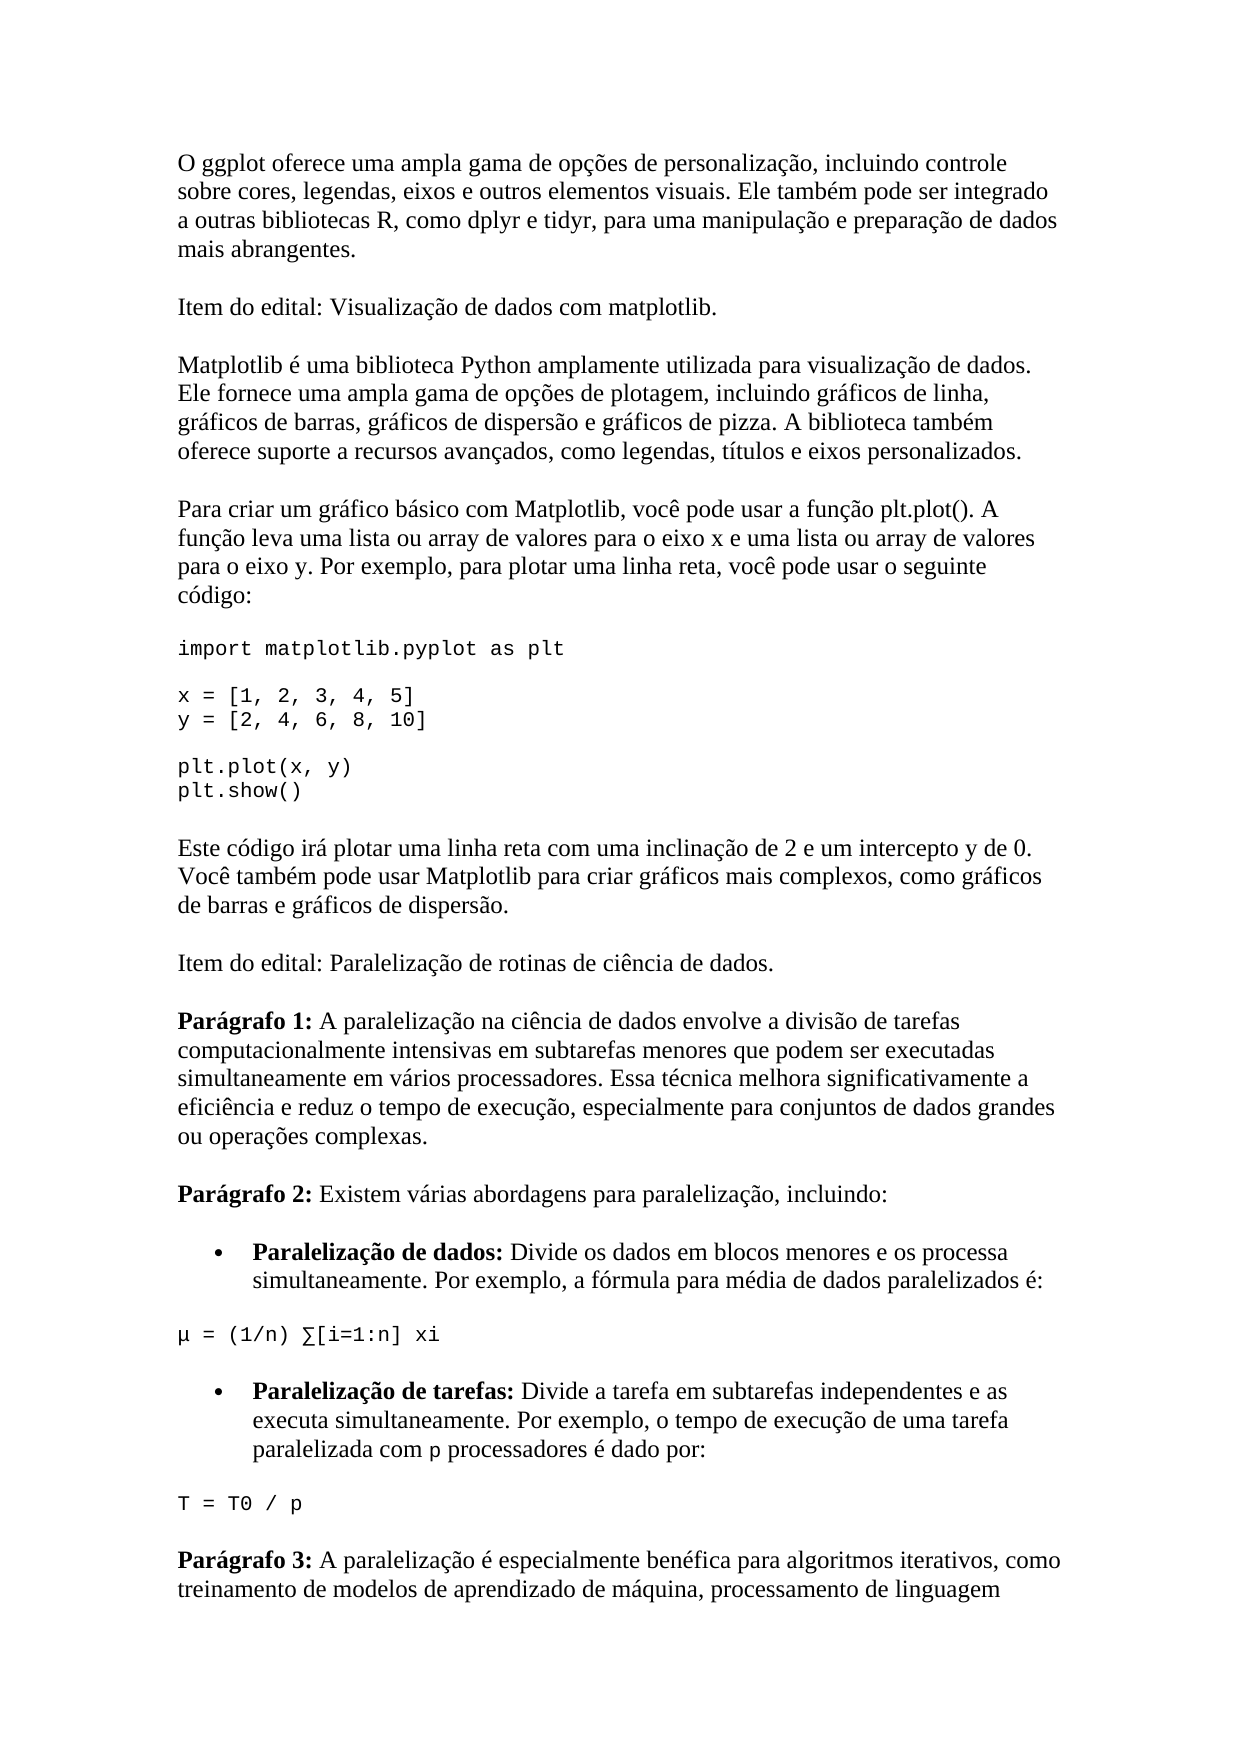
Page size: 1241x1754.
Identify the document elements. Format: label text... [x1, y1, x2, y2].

text Parágrafo 2: Existem várias abordagens para paralelização, incluindo: [177, 1179, 1063, 1208]
text Item do edital: Visualização de dados com matplotlib. [177, 292, 1063, 321]
text Parágrafo 1: A paralelização na ciência de dados envolve a divisão de tarefas computacionalmente intensivas em subtarefas menores que podem ser executadas simultaneamente em vários processadores. Essa técnica melhora significativamente a eficiência e reduz o tempo de execução, especialmente para conjuntos de dados grandes ou operações complexas. [177, 1006, 1063, 1150]
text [177, 1545, 1063, 1603]
text import matplotlib.pyplot as plt [177, 638, 1063, 662]
text O ggplot oferece uma ampla gama de opções de personalização, incluindo controle sobre cores, legendas, eixos e outros elementos visuais. Ele também pode ser integrado a outras bibliotecas R, como dplyr e tidyr, para uma manipulação e preparação de dados mais abrangentes. [177, 148, 1063, 263]
text x = [1, 2, 3, 4, 5] [177, 685, 1063, 709]
text Para criar um gráfico básico com Matplotlib, você pode usar a função plt.plot(). A função leva uma lista ou array de valores para o eixo x e uma lista ou array de valores para o eixo y. Por exemplo, para plotar uma linha reta, você pode usar o seguinte código: [177, 494, 1063, 609]
list Paralelização de dados: Divide os dados em blocos menores e os processa simultaneamente. Por exemplo, a fórmula para média de dados paralelizados é: [215, 1237, 1063, 1294]
text plt.plot(x, y) [177, 756, 1063, 780]
text Matplotlib é uma biblioteca Python amplamente utilizada para visualização de dados. Ele fornece uma ampla gama de opções de plotagem, incluindo gráficos de linha, gráficos de barras, gráficos de dispersão e gráficos de pizza. A biblioteca também oferece suporte a recursos avançados, como legendas, títulos e eixos personalizados. [177, 350, 1063, 465]
text μ = (1/n) ∑[i=1:n] xi [177, 1323, 1063, 1347]
text plt.show() [177, 780, 1063, 803]
text y = [2, 4, 6, 8, 10] [177, 709, 1063, 733]
text Item do edital: Paralelização de rotinas de ciência de dados. [177, 948, 1063, 977]
text T = T0 / p [177, 1493, 1063, 1516]
list Paralelização de tarefas: Divide a tarefa em subtarefas independentes e as executa simultaneamente. Por exemplo, o tempo de execução de uma tarefa paralelizada com p processadores é dado por: [215, 1376, 1063, 1463]
text Este código irá plotar uma linha reta com uma inclinação de 2 e um intercepto y de 0. Você também pode usar Matplotlib para criar gráficos mais complexos, como gráficos de barras e gráficos de dispersão. [177, 833, 1063, 919]
